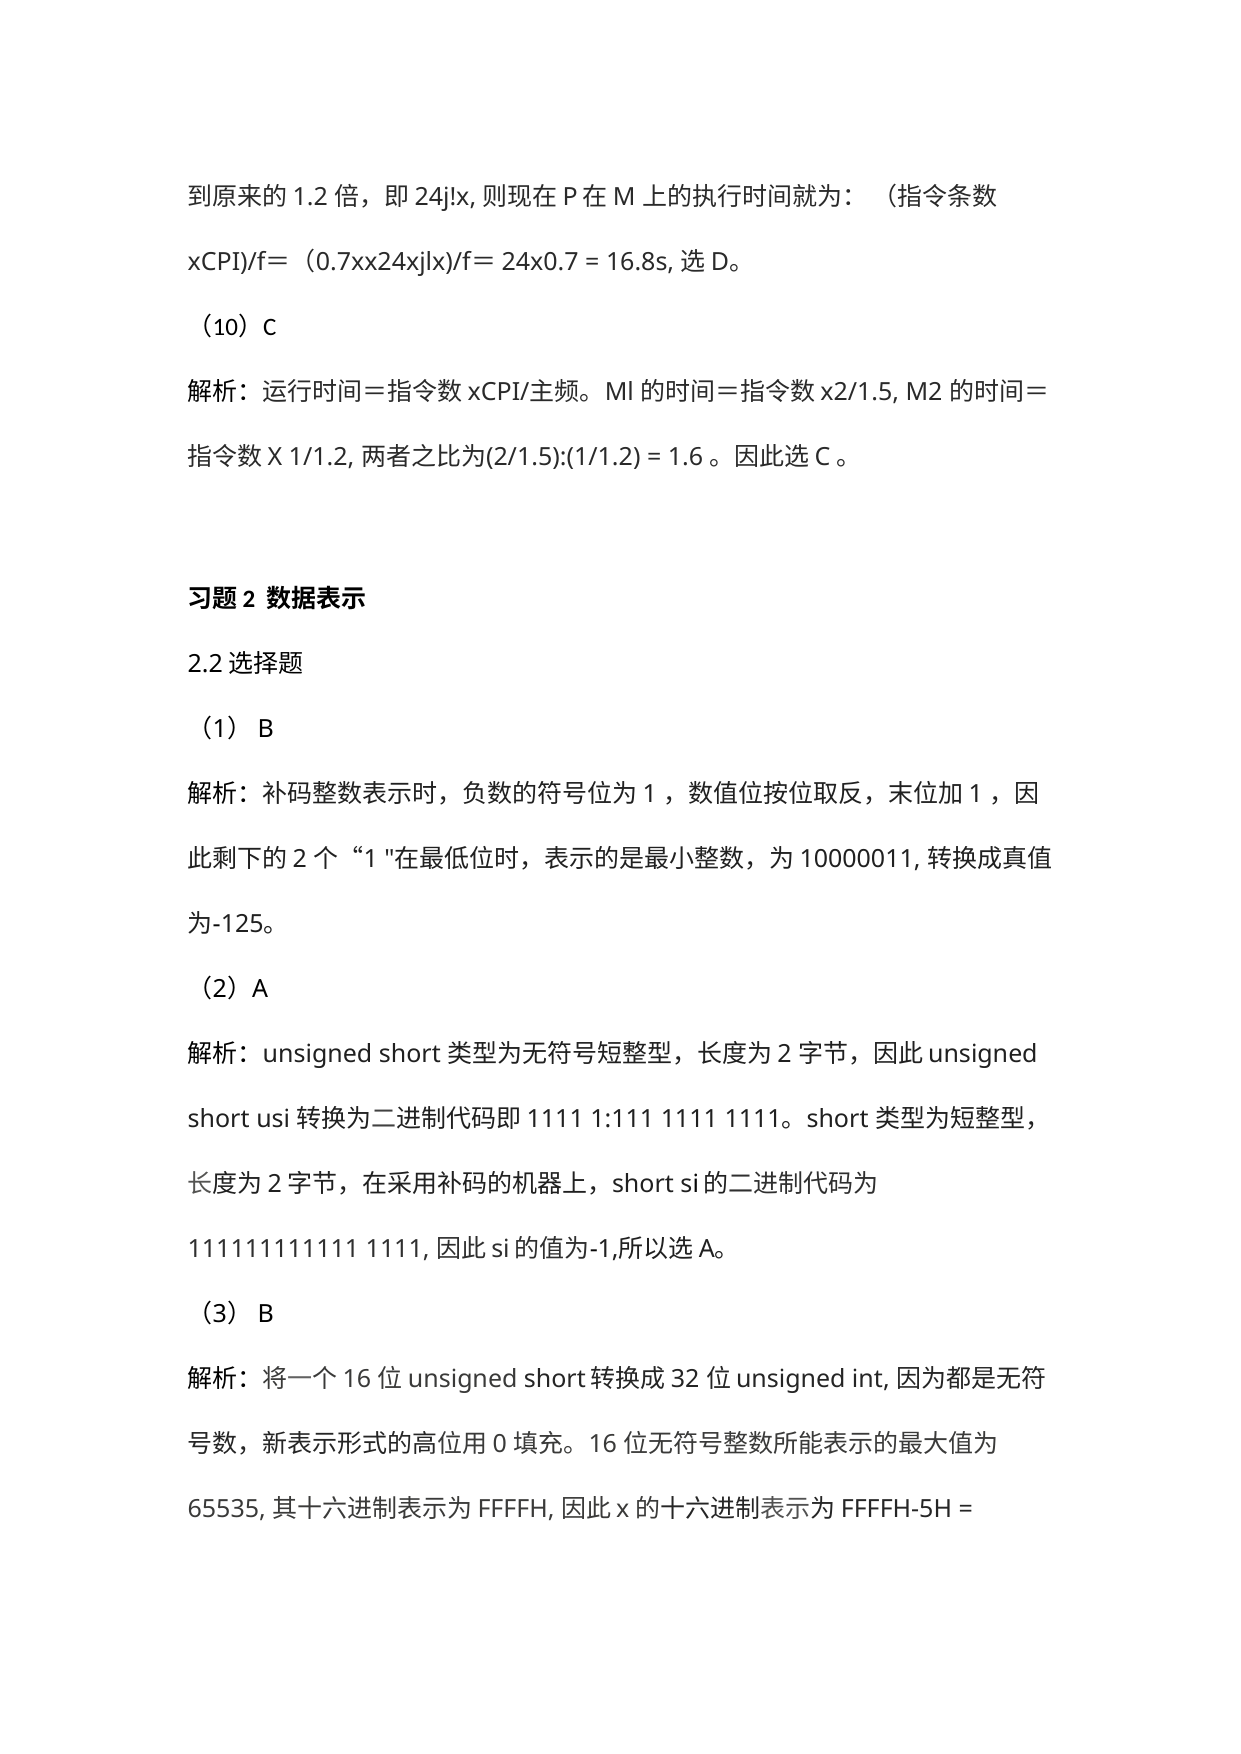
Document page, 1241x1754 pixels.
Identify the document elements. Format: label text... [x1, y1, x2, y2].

text （2）A [187, 954, 1053, 1019]
text 解析：补码整数表示时，负数的符号位为1 ，数值位按位取反，末位加1 ，因此剩下的2 个“1 "在最低位时，表示的是最小整数，为10000011, 转换成真值为-125。 [187, 759, 1053, 954]
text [187, 1344, 1053, 1539]
text 解析：unsigned short 类型为无符号短整型，长度为2 字节，因此unsigned short usi 转换为二进制代码即1111 1:111 1111 1111。short 类型为短整型，长度为2字节，在采用补码的机器上，short si的二进制代码为111111111111 1111, 因此si的值为-1,所以选A。 [187, 1019, 1053, 1279]
text 解析：运行时间＝指令数xCPI/主频。Ml 的时间＝指令数x2/1.5, M2 的时间＝指令数X 1/1.2, 两者之比为(2/1.5):(1/1.2) = 1.6 。因此选C 。 [187, 357, 1053, 487]
text （10）C [187, 292, 1053, 357]
text 2.2选择题 [187, 629, 1053, 694]
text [187, 162, 1053, 292]
text 习题2 数据表示 [187, 564, 1053, 629]
text （3） B [187, 1279, 1053, 1344]
text （1） B [187, 694, 1053, 759]
